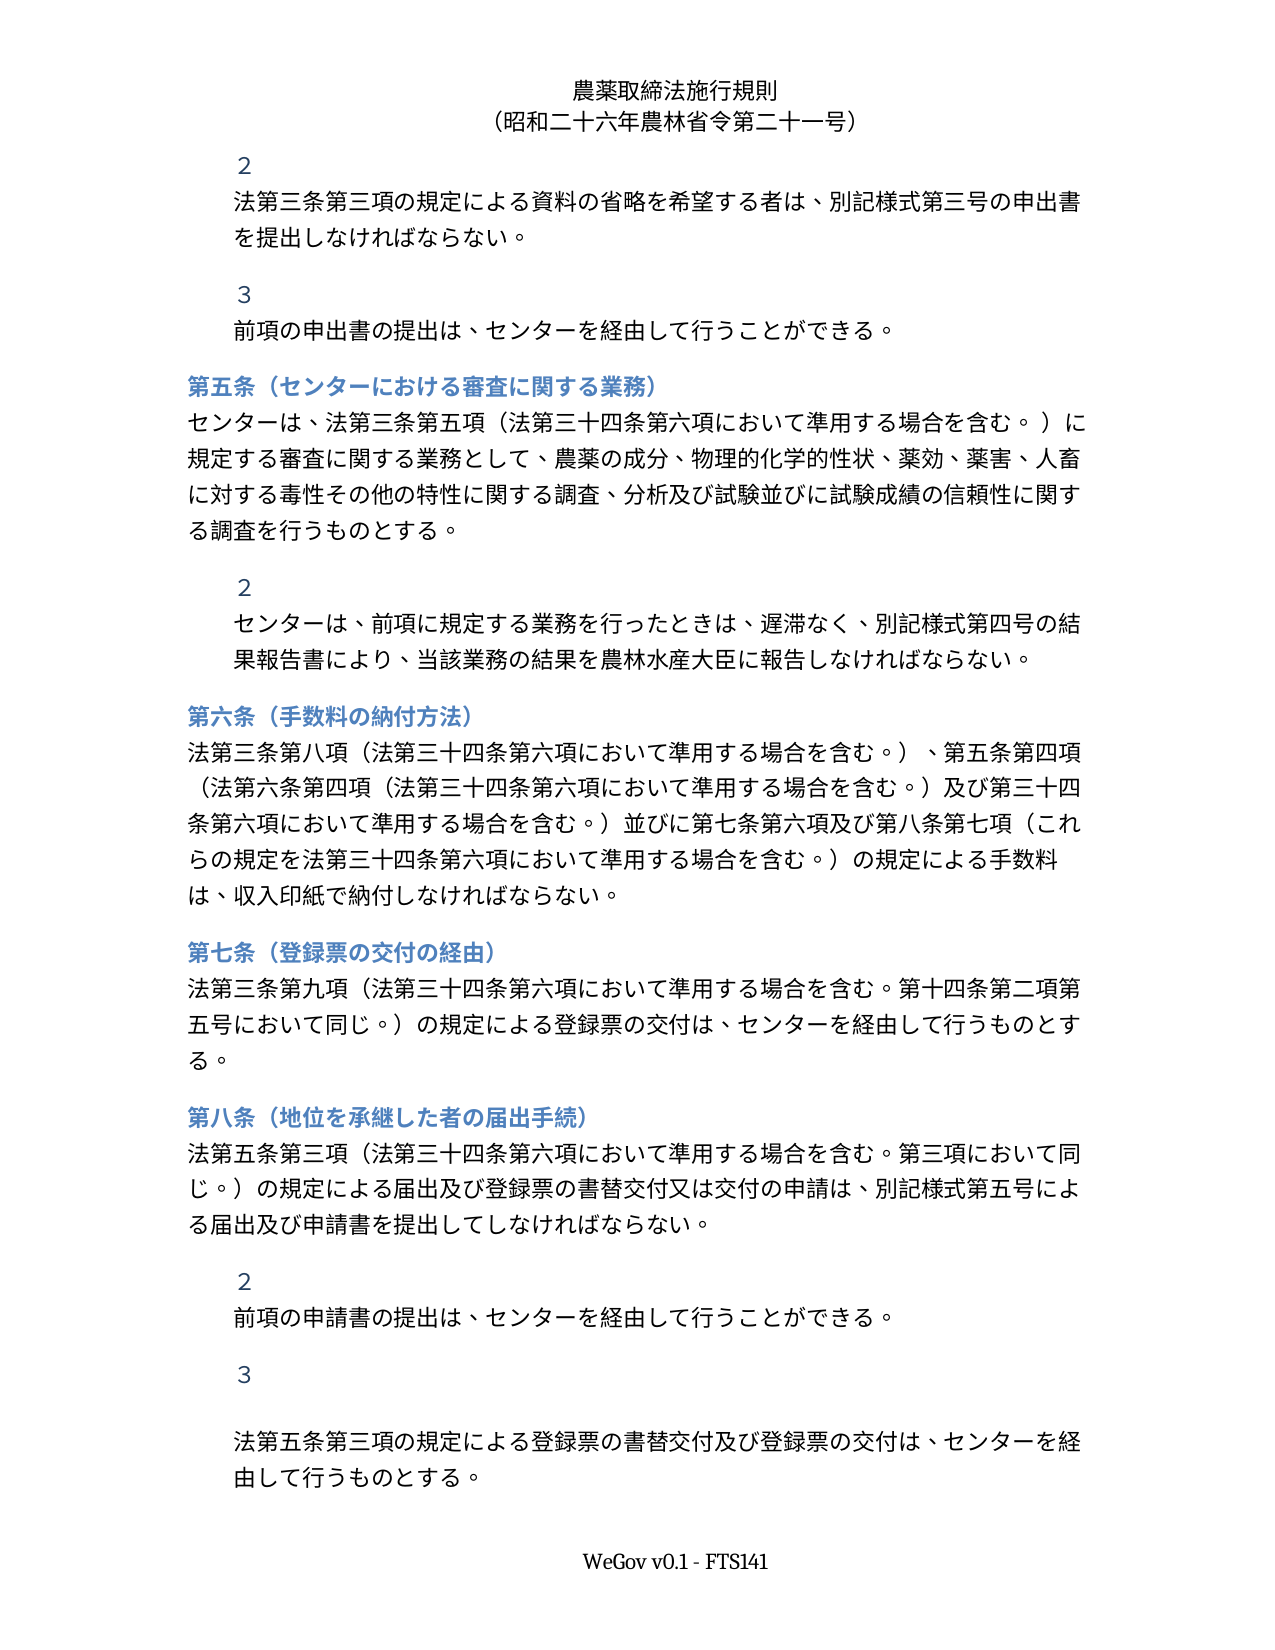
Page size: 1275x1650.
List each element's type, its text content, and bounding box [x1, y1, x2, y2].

text 法第五条第三項（法第三十四条第六項において準用する場合を含む。第三項において同じ。）の規定による届出及び登録票の書替交付又は交付の申請は、別記様式第五号による届出及び申請書を提出してしなければならない。 [187, 1137, 1087, 1241]
text 法第三条第八項（法第三十四条第六項において準用する場合を含む。）、第五条第四項（法第六条第四項（法第三十四条第六項において準用する場合を含む。）及び第三十四条第六項において準用する場合を含む。）並びに第七条第六項及び第八条第七項（これらの規定を法第三十四条第六項において準用する場合を含む。）の規定による手数料は、収入印紙で納付しなければならない。 [187, 736, 1087, 911]
subtitle ２ [233, 1266, 1087, 1297]
text センターは、法第三条第五項（法第三十四条第六項において準用する場合を含む。 ）に規定する審査に関する業務として、農薬の成分、物理的化学的性状、薬効、薬害、人畜に対する毒性その他の特性に関する調査、分析及び試験並びに試験成績の信頼性に関する調査を行うものとする。 [187, 407, 1087, 546]
text 法第三条第九項（法第三十四条第六項において準用する場合を含む。第十四条第二項第五号において同じ。）の規定による登録票の交付は、センターを経由して行うものとする。 [187, 973, 1087, 1076]
subtitle ３ [233, 279, 1087, 310]
text 法第三条第三項の規定による資料の省略を希望する者は、別記様式第三号の申出書を提出しなければならない。 [233, 186, 1087, 253]
subtitle 第八条（地位を承継した者の届出手続） [187, 1102, 1087, 1133]
subtitle 第五条（センターにおける審査に関する業務） [187, 371, 1087, 403]
subtitle ２ [233, 572, 1087, 603]
subtitle ２ [233, 150, 1087, 181]
text 前項の申出書の提出は、センターを経由して行うことができる。 [233, 314, 1087, 346]
text 前項の申請書の提出は、センターを経由して行うことができる。 [233, 1302, 1087, 1333]
subtitle ３ [233, 1359, 1087, 1390]
subtitle 第七条（登録票の交付の経由） [187, 937, 1087, 968]
text 法第五条第三項の規定による登録票の書替交付及び登録票の交付は、センターを経由して行うものとする。 [233, 1395, 1087, 1493]
subtitle 第六条（手数料の納付方法） [187, 701, 1087, 732]
text センターは、前項に規定する業務を行ったときは、遅滞なく、別記様式第四号の結果報告書により、当該業務の結果を農林水産大臣に報告しなければならない。 [233, 608, 1087, 675]
